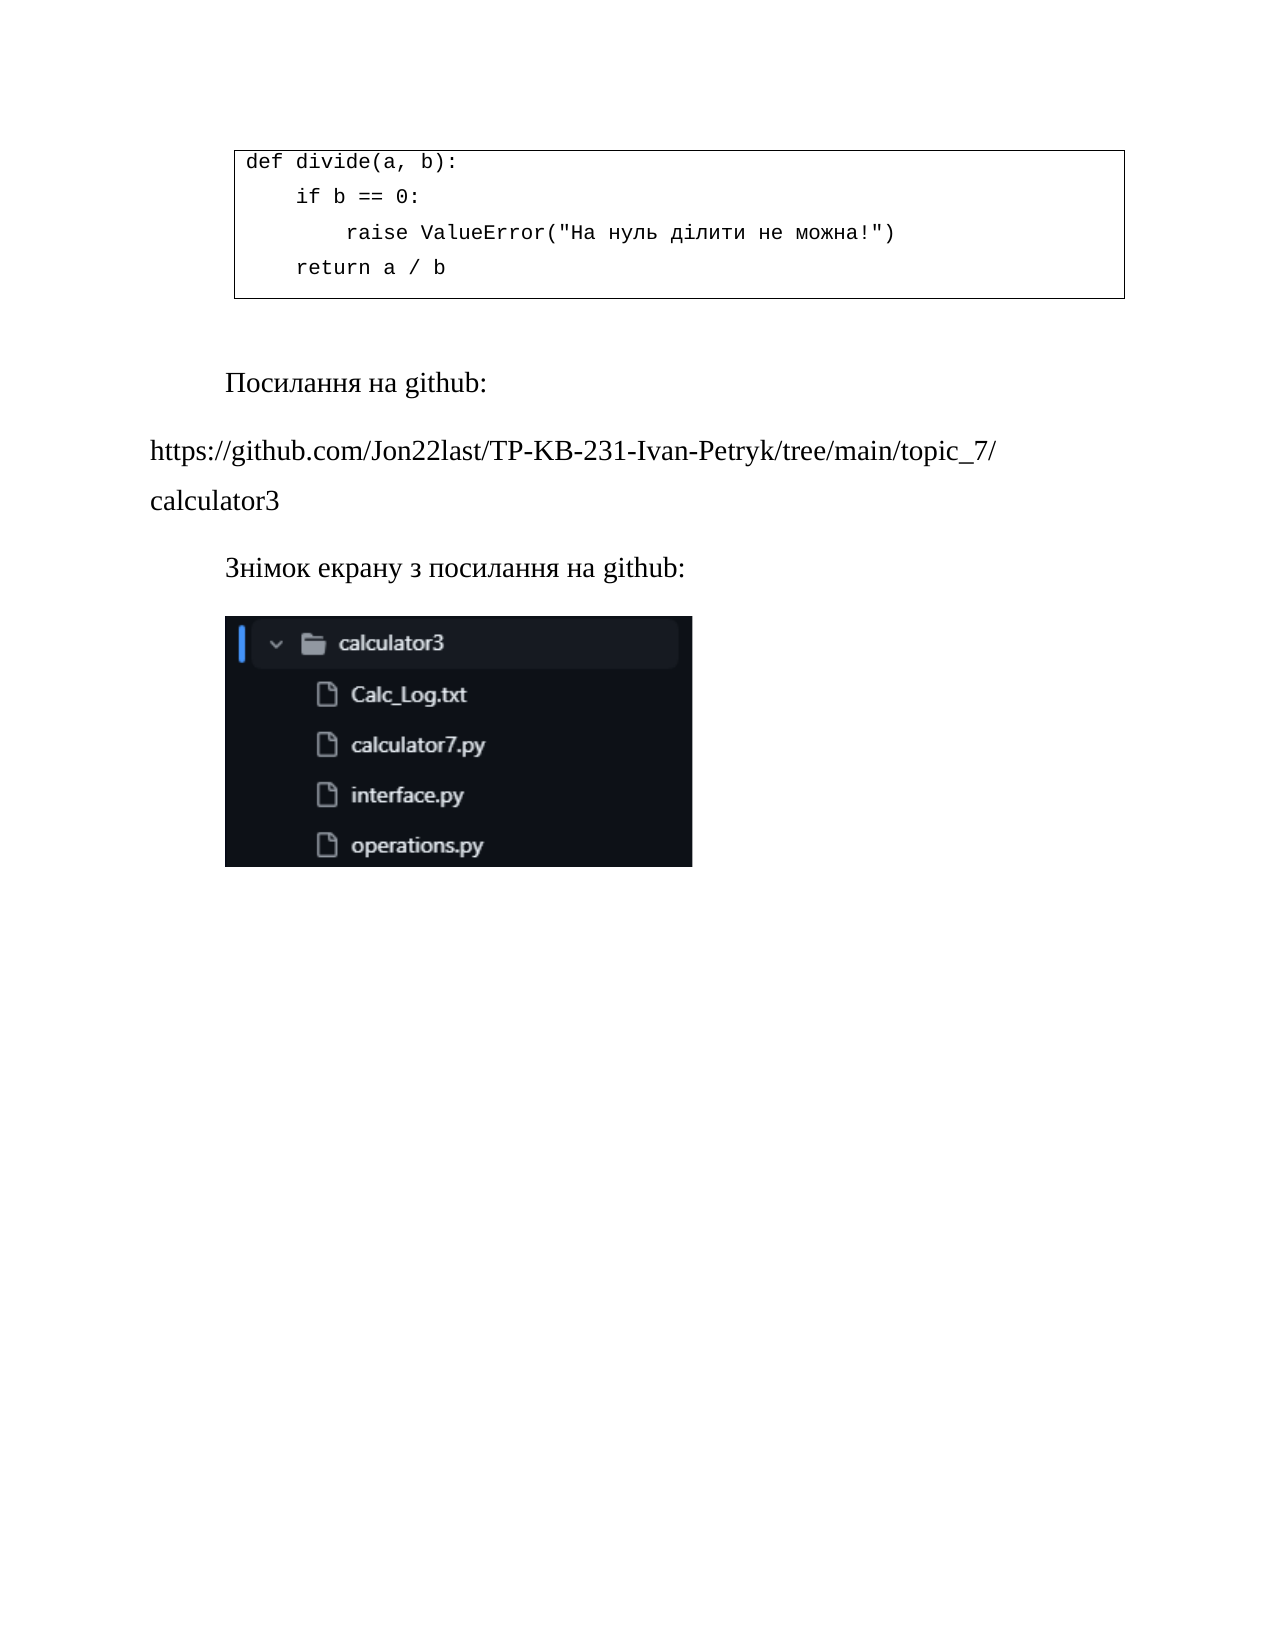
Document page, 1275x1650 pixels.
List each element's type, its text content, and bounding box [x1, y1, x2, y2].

text Посилання на github: [150, 366, 1125, 399]
text https://github.com/Jon22last/TP-KB-231-Ivan-Petryk/tree/main/topic_7/calculator3 [150, 433, 1125, 516]
text Знімок екрану з посилання на github: [150, 550, 1125, 583]
picture [225, 616, 693, 867]
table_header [235, 151, 1124, 298]
